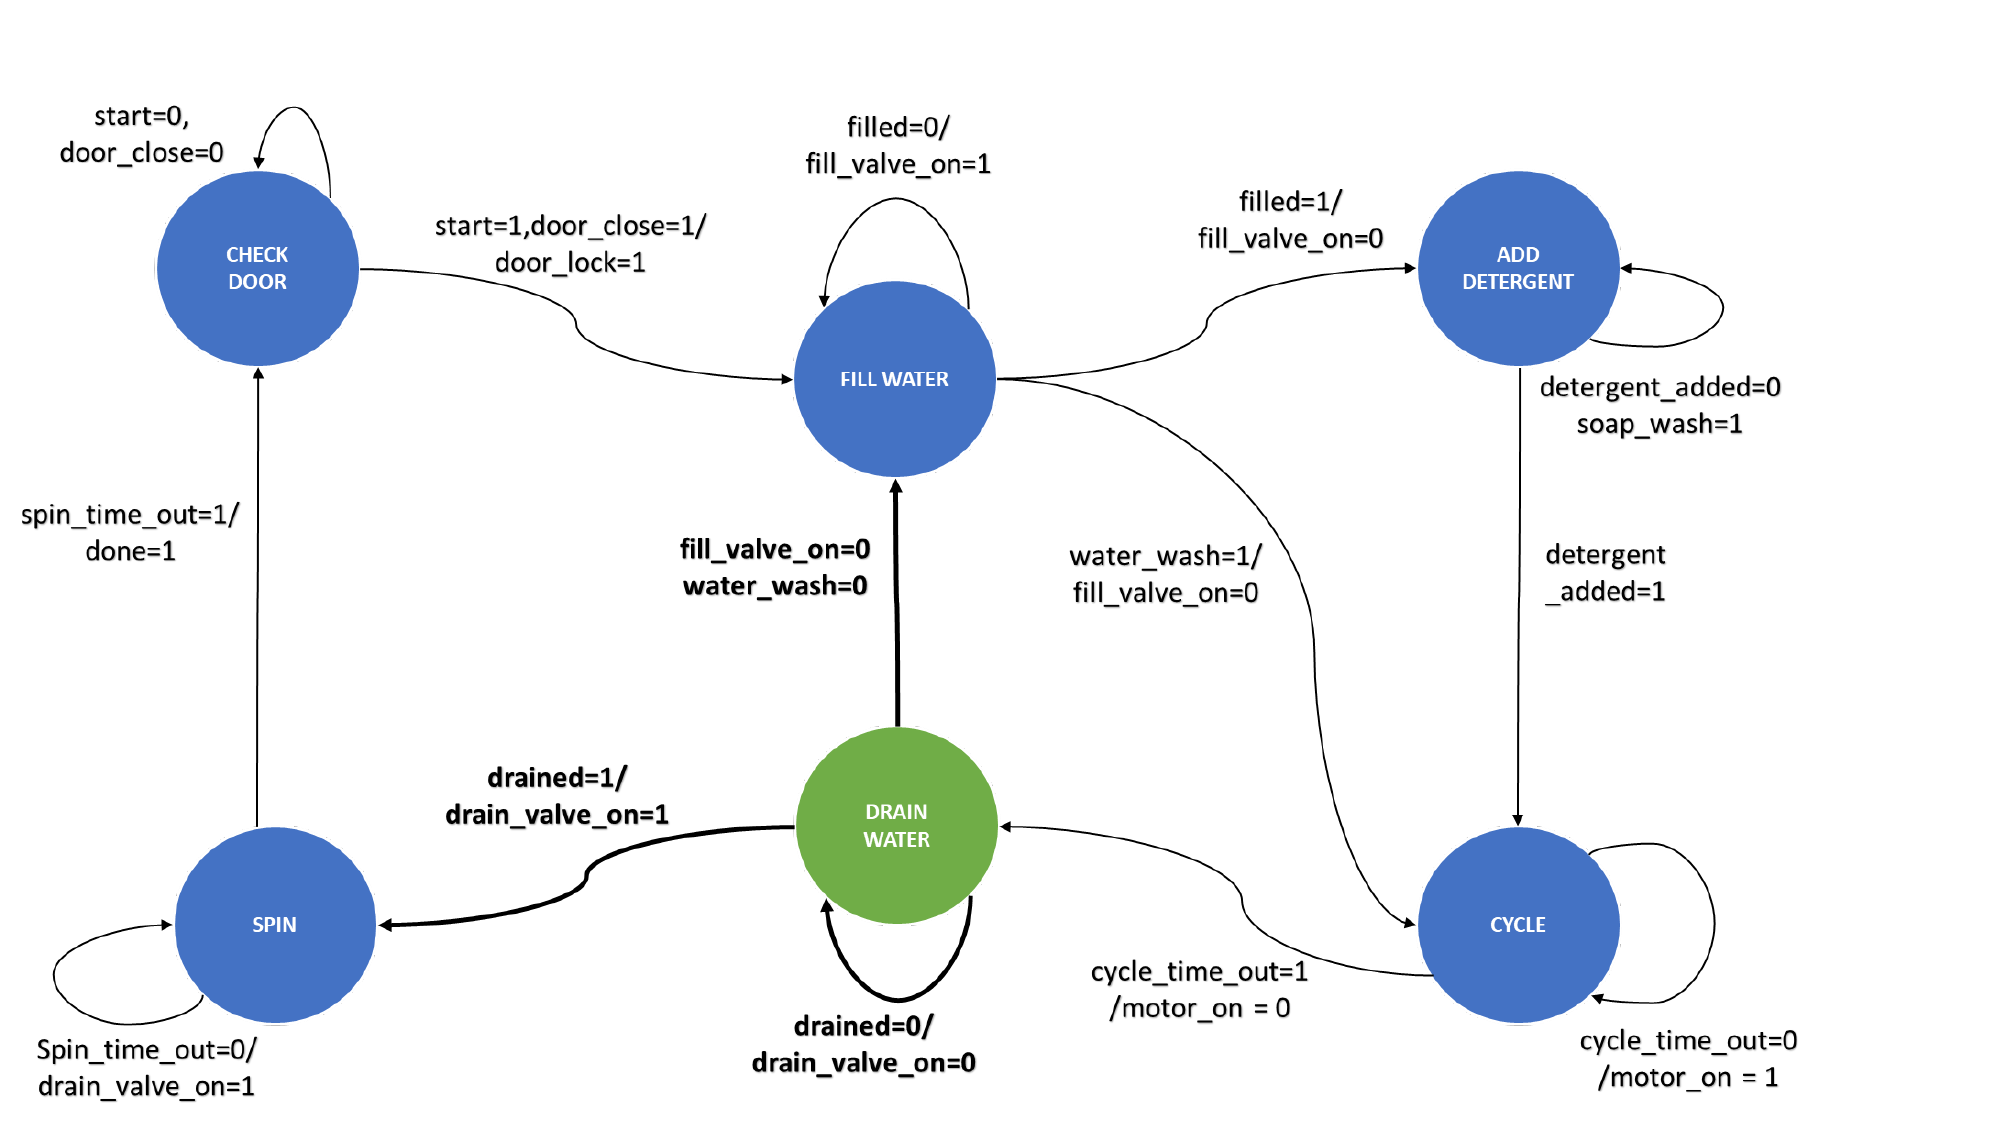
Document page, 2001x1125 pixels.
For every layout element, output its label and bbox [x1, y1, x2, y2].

picture [0, 85, 1819, 1125]
